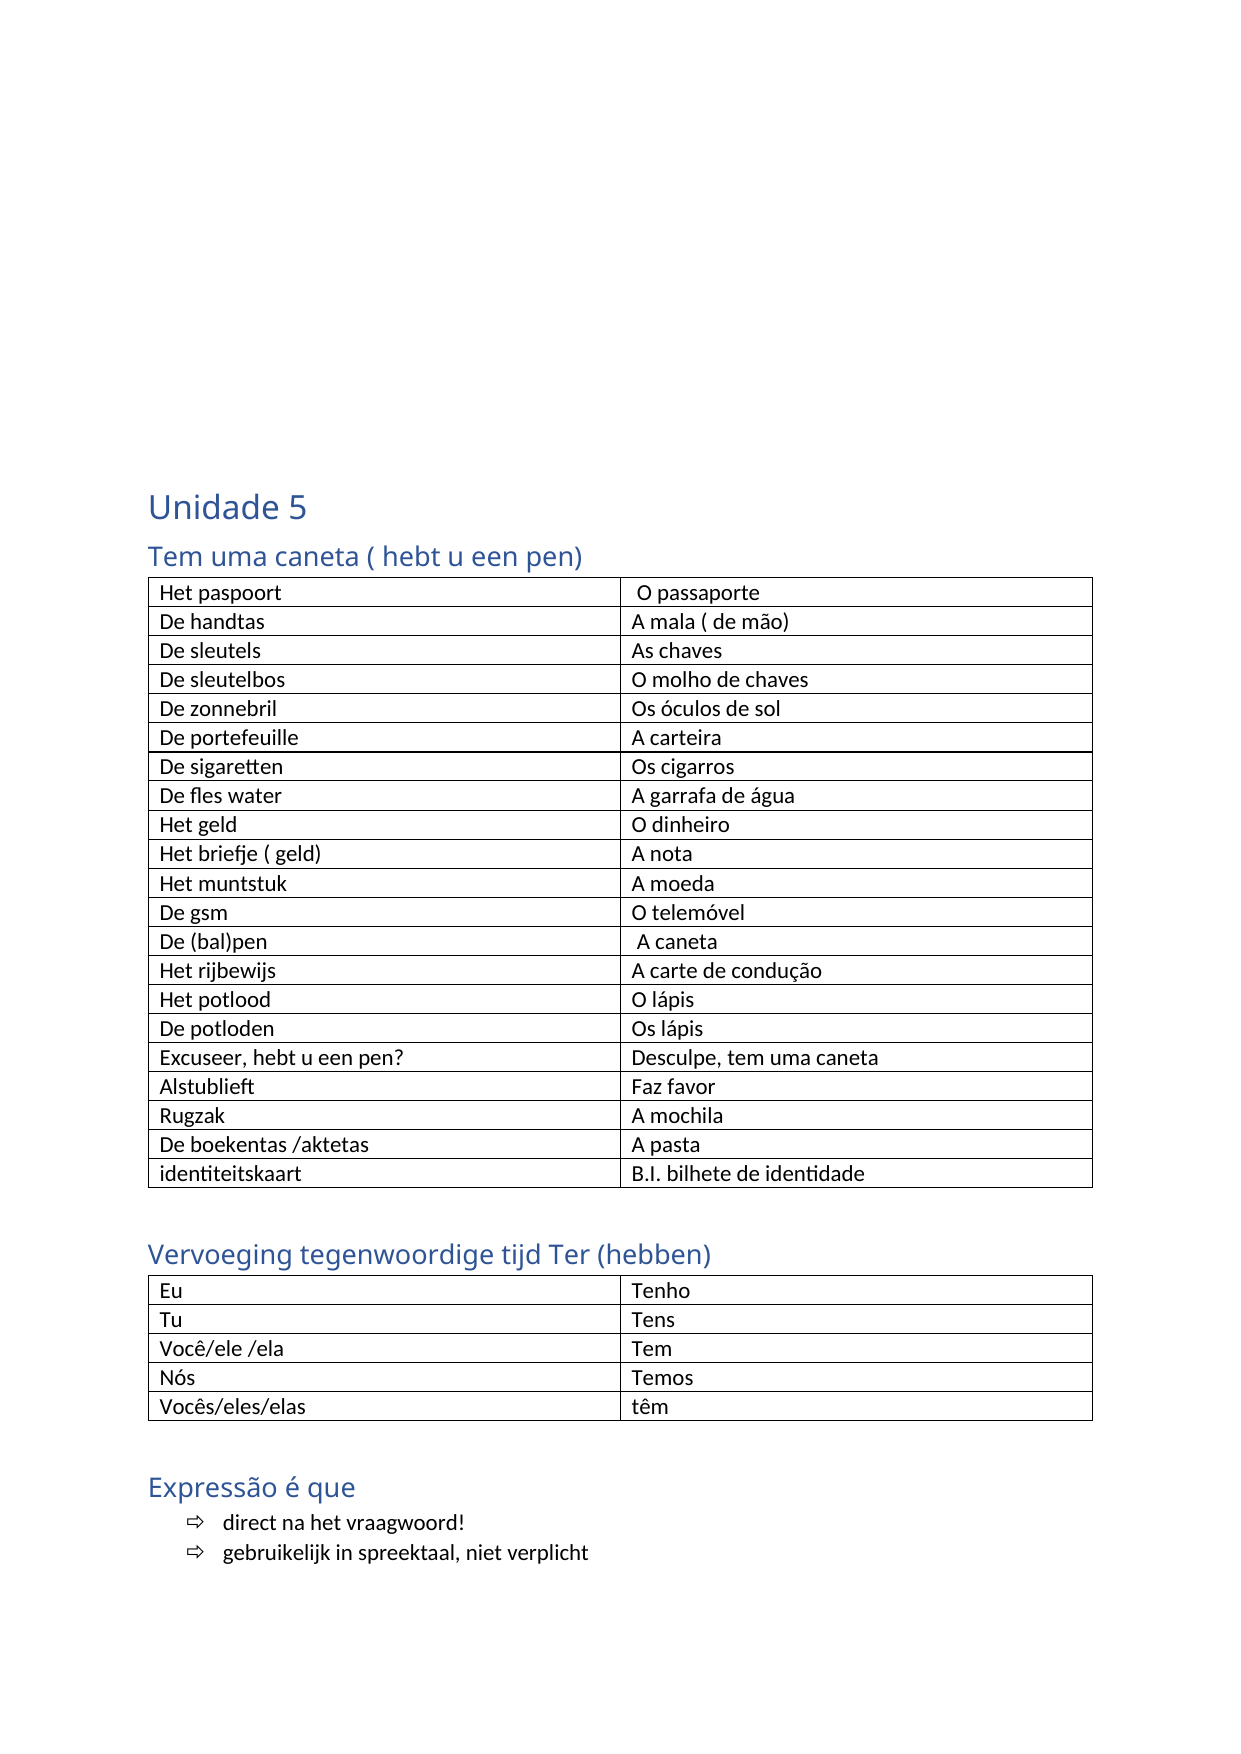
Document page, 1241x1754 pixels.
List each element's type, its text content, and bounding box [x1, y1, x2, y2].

table_cell De gsm [149, 898, 620, 926]
table_cell têm [621, 1392, 1092, 1420]
table_cell Het muntstuk [149, 869, 620, 897]
table_cell Temos [621, 1363, 1092, 1391]
table_cell Tu [149, 1305, 620, 1333]
table_cell O dinheiro [621, 811, 1092, 838]
table_cell Os óculos de sol [621, 694, 1092, 722]
table_cell Het geld [149, 811, 620, 838]
table_cell De sleutelbos [149, 665, 620, 693]
table_cell A garrafa de água [621, 781, 1092, 809]
subtitle Expressão é que [148, 1468, 1093, 1505]
table_cell De (bal)pen [149, 927, 620, 955]
table_cell A pasta [621, 1130, 1092, 1158]
table_cell Rugzak [149, 1101, 620, 1129]
table_cell Os cigarros [621, 753, 1092, 780]
table_cell A carte de condução [621, 956, 1092, 984]
table_cell De portefeuille [149, 723, 620, 751]
table_cell A mala ( de mão) [621, 607, 1092, 635]
table_header O passaporte [621, 578, 1092, 606]
table_header Eu [149, 1276, 620, 1304]
table_cell O telemóvel [621, 898, 1092, 926]
table_cell A caneta [621, 927, 1092, 955]
table_cell Excuseer, hebt u een pen? [149, 1043, 620, 1071]
table_cell De sigaretten [149, 753, 620, 780]
table_cell De potloden [149, 1014, 620, 1042]
table_cell Faz favor [621, 1072, 1092, 1100]
table_cell Het rijbewijs [149, 956, 620, 984]
table_cell De handtas [149, 607, 620, 635]
table_cell Het potlood [149, 985, 620, 1013]
table_cell Vocês/eles/elas [149, 1392, 620, 1420]
table_cell Tens [621, 1305, 1092, 1333]
table_cell De zonnebril [149, 694, 620, 722]
table_cell Você/ele /ela [149, 1334, 620, 1362]
table_cell De boekentas /aktetas [149, 1130, 620, 1158]
subtitle Vervoeging tegenwoordige tijd Ter (hebben) [148, 1235, 1093, 1272]
table_cell A carteira [621, 723, 1092, 751]
table_cell A mochila [621, 1101, 1092, 1129]
table_cell Het briefje ( geld) [149, 840, 620, 868]
table_cell O lápis [621, 985, 1092, 1013]
table_header Tenho [621, 1276, 1092, 1304]
table_cell identiteitskaart [149, 1159, 620, 1187]
table_header Het paspoort [149, 578, 620, 606]
table_cell De sleutels [149, 636, 620, 664]
table_cell Alstublieft [149, 1072, 620, 1100]
list gebruikelijk in spreektaal, niet verplicht [185, 1538, 1093, 1566]
table_cell Tem [621, 1334, 1092, 1362]
table_cell Desculpe, tem uma caneta [621, 1043, 1092, 1071]
table_cell A moeda [621, 869, 1092, 897]
subtitle Tem uma caneta ( hebt u een pen) [148, 537, 1093, 574]
list direct na het vraagwoord! [185, 1508, 1093, 1536]
table_cell B.I. bilhete de identidade [621, 1159, 1092, 1187]
table_cell A nota [621, 840, 1092, 868]
subtitle Unidade 5 [148, 484, 1093, 529]
table_cell Nós [149, 1363, 620, 1391]
table_cell As chaves [621, 636, 1092, 664]
table_cell De fles water [149, 781, 620, 809]
table_cell Os lápis [621, 1014, 1092, 1042]
table_cell O molho de chaves [621, 665, 1092, 693]
